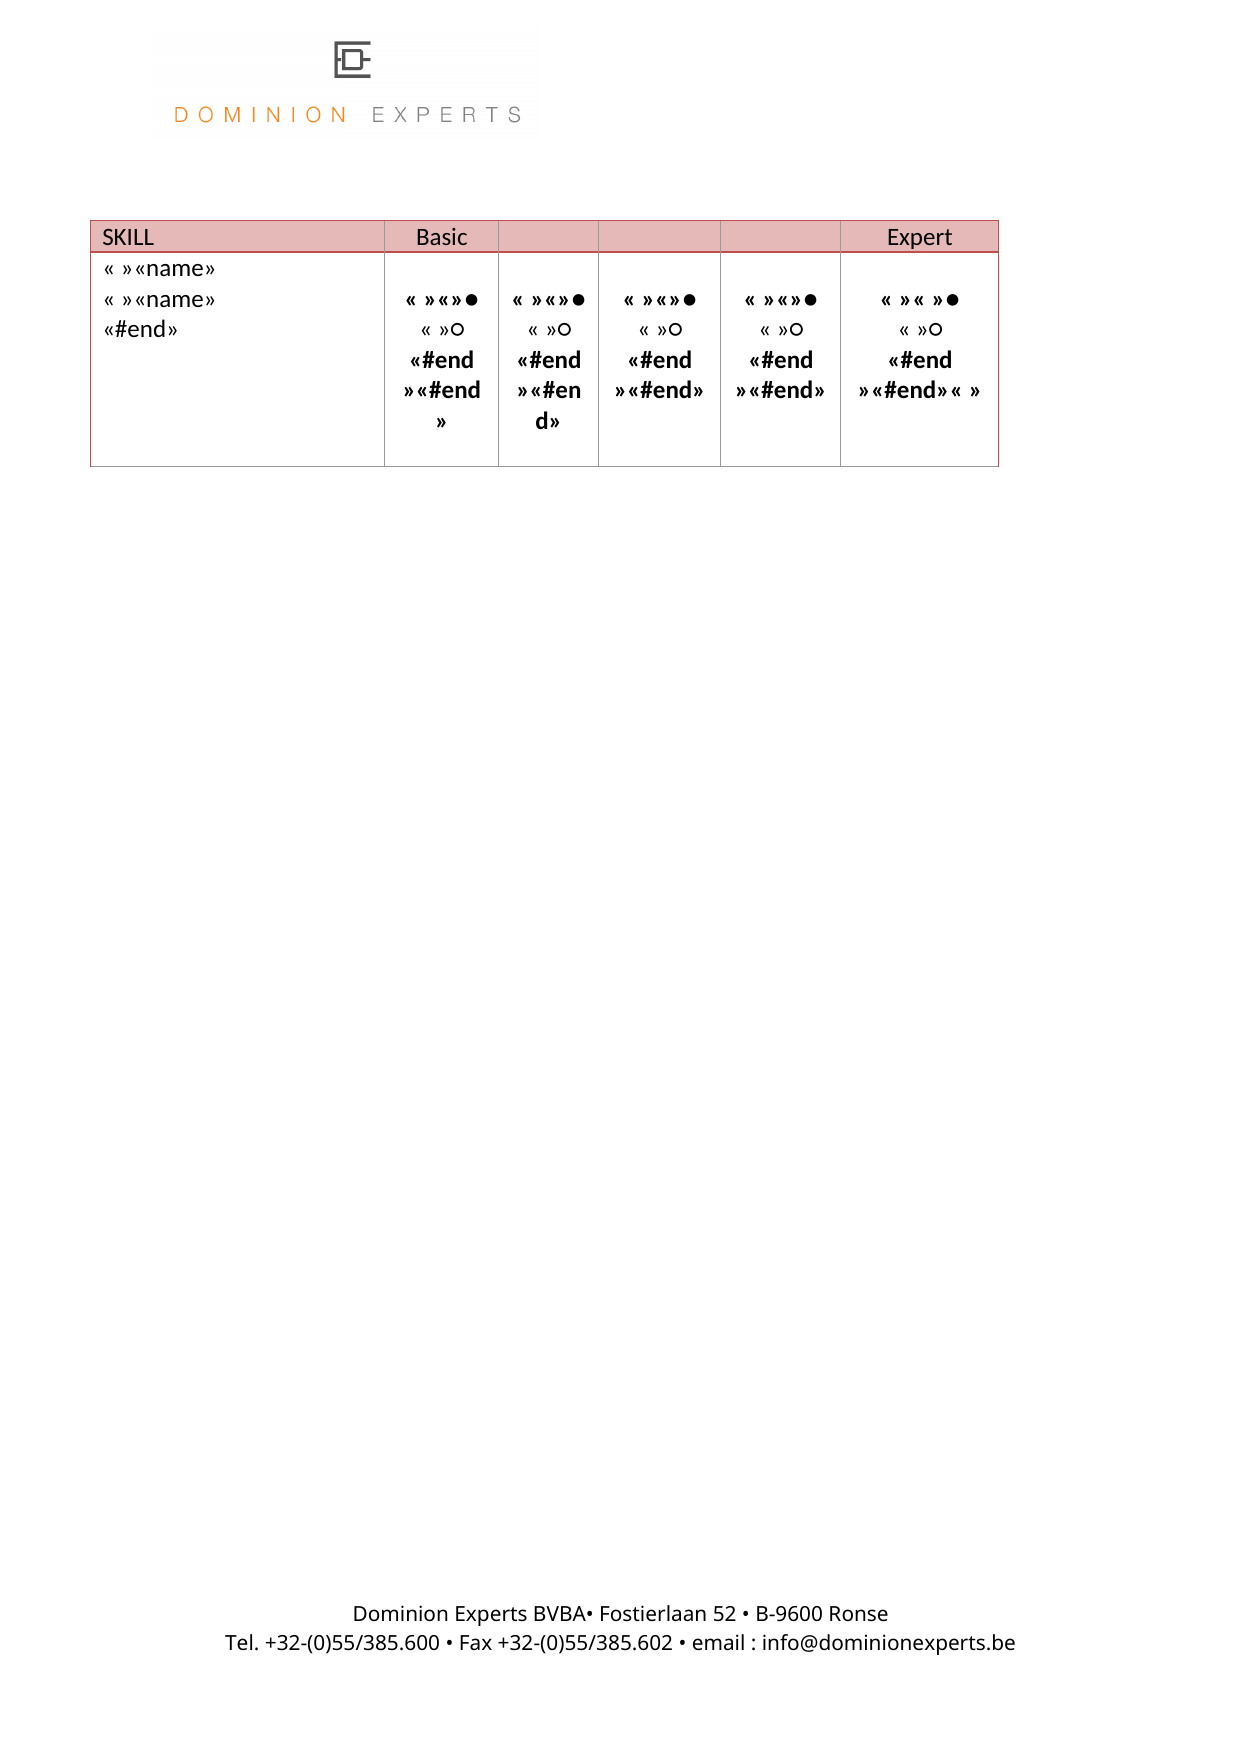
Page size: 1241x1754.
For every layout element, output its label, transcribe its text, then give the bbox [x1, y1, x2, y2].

table_header Basic [385, 221, 498, 251]
picture [148, 24, 538, 138]
table_cell « »«name» « »«name» «#end» [91, 253, 384, 466]
table_header Expert [841, 221, 998, 251]
table_cell « »«»● « »○ «#end»«#end» [599, 253, 720, 466]
table_cell « »«»● « »○ «#end»«#end» [721, 253, 840, 466]
table_header [499, 221, 598, 251]
table_cell « »« »● « »○ «#end»«#end»« » [841, 253, 998, 466]
table_header [721, 221, 840, 251]
table_cell « »«»● « »○ «#end»«#end» [385, 253, 498, 466]
table_cell « »«»● « »○ «#end»«#end» [499, 253, 598, 466]
table_header SKILL [91, 221, 384, 251]
table_header [599, 221, 720, 251]
